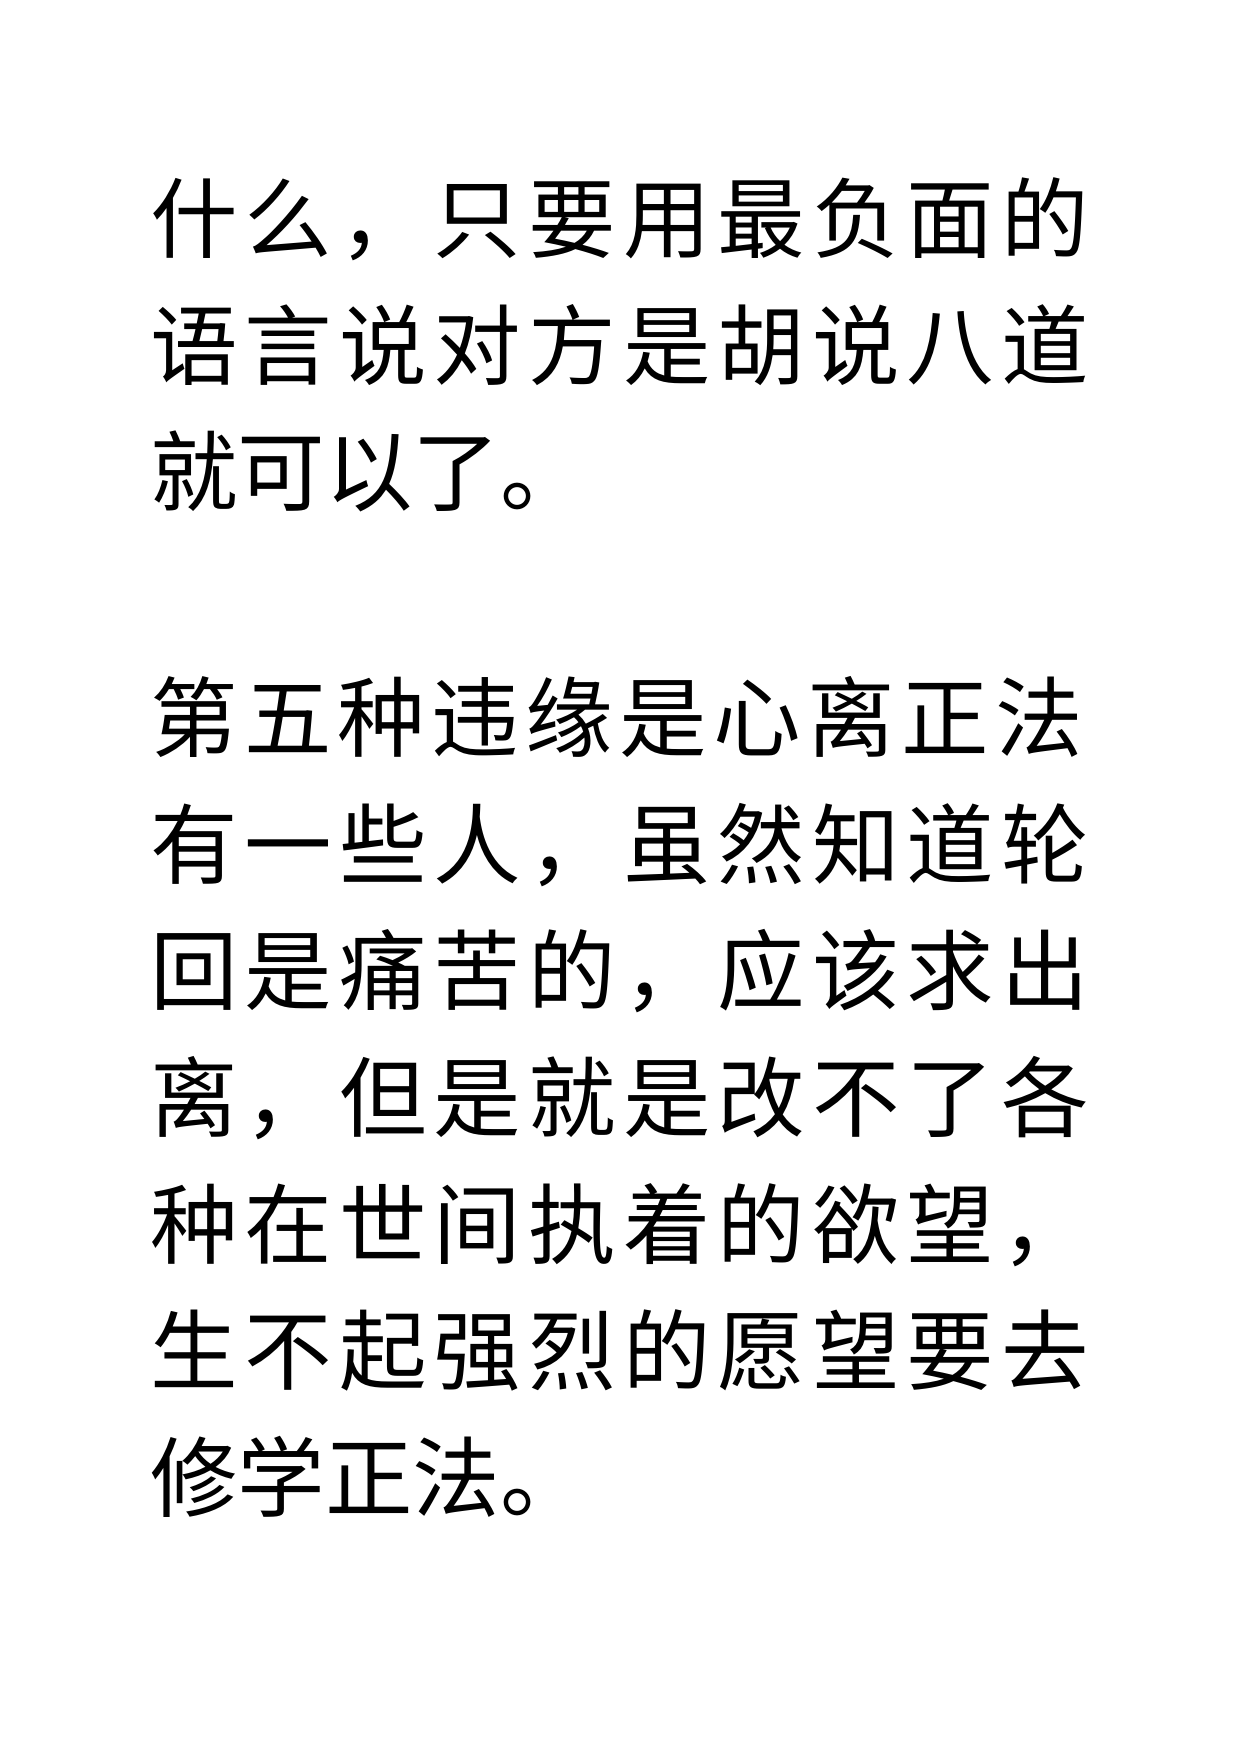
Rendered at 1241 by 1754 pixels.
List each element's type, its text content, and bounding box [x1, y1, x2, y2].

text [150, 150, 1090, 530]
text 第五种违缘是心离正法。有一些人，虽然知道轮回是痛苦的，应该求出离，但是就是改不了各种在世间执着的欲望，生不起强烈的愿望要去修学正法。 [150, 649, 1090, 1536]
